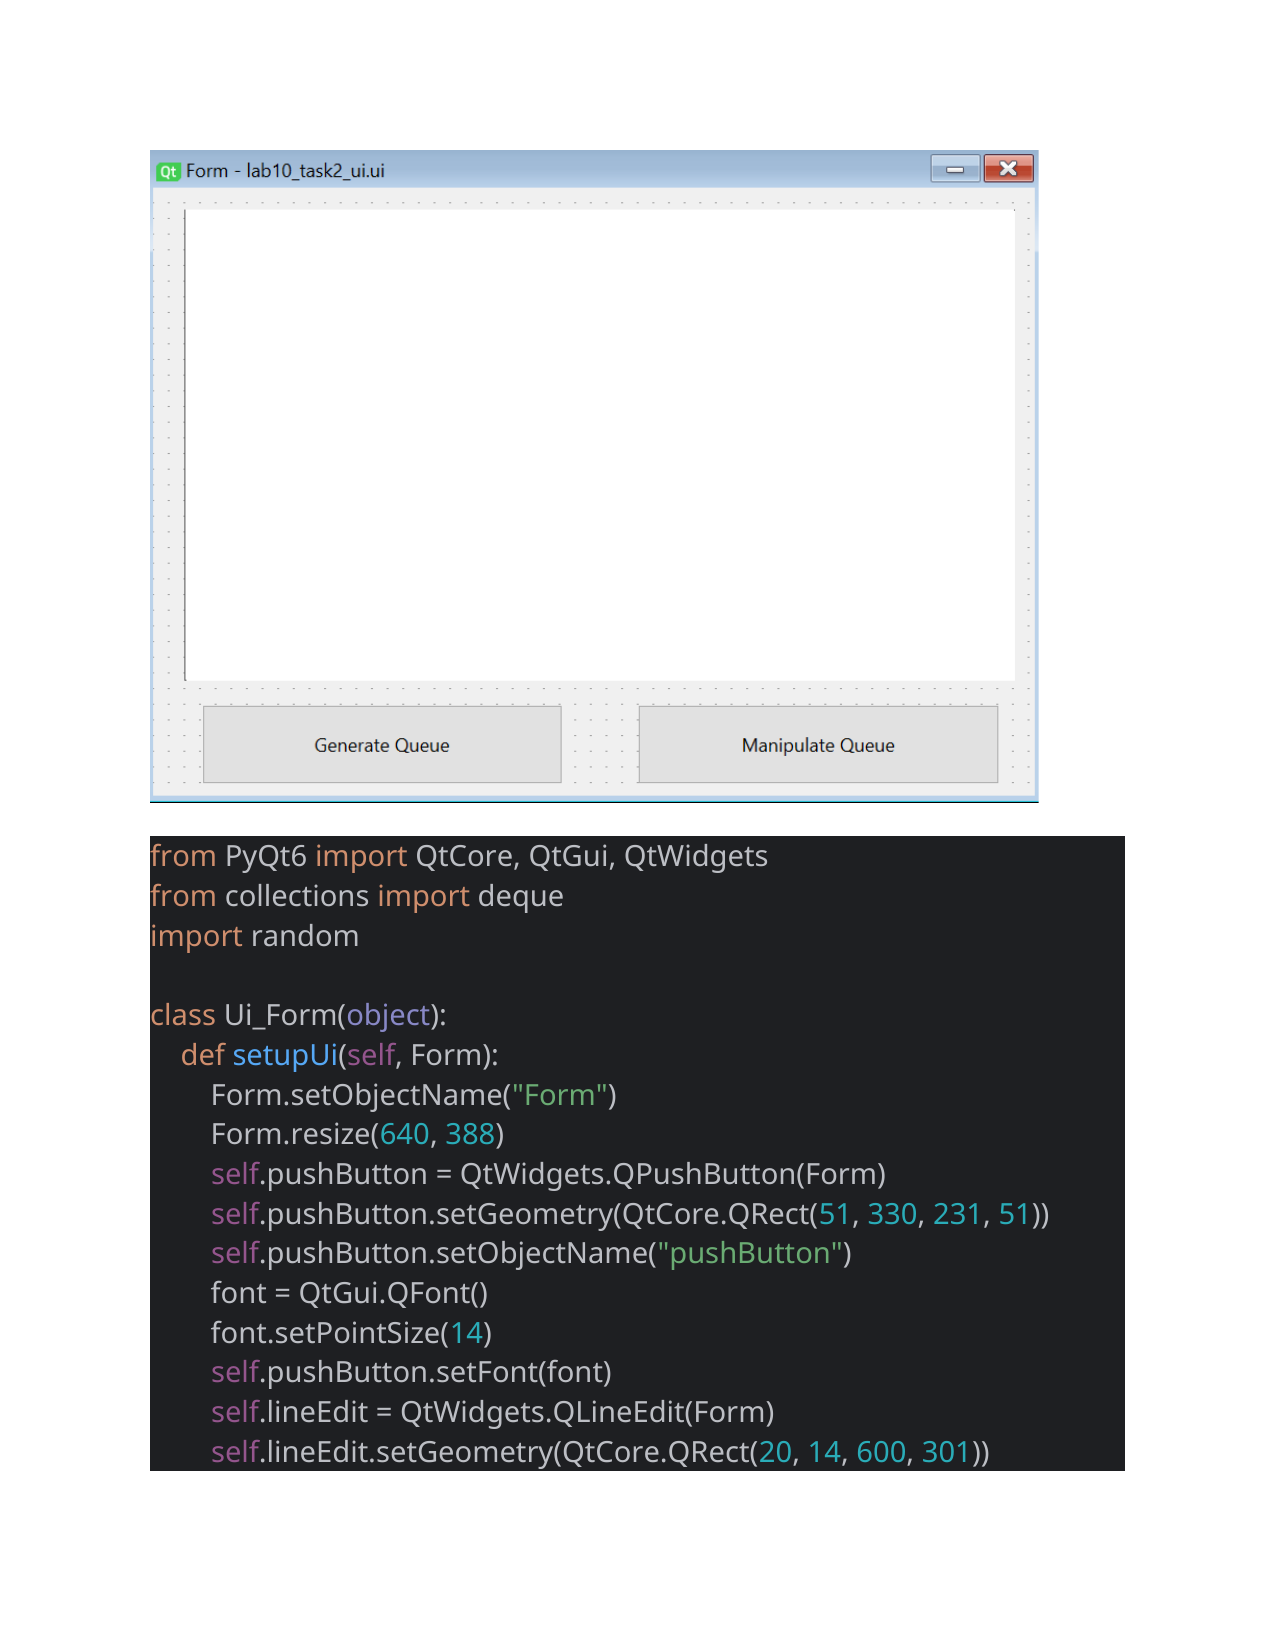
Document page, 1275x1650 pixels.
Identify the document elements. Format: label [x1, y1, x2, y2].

picture [150, 150, 1039, 803]
text [150, 836, 1125, 1471]
